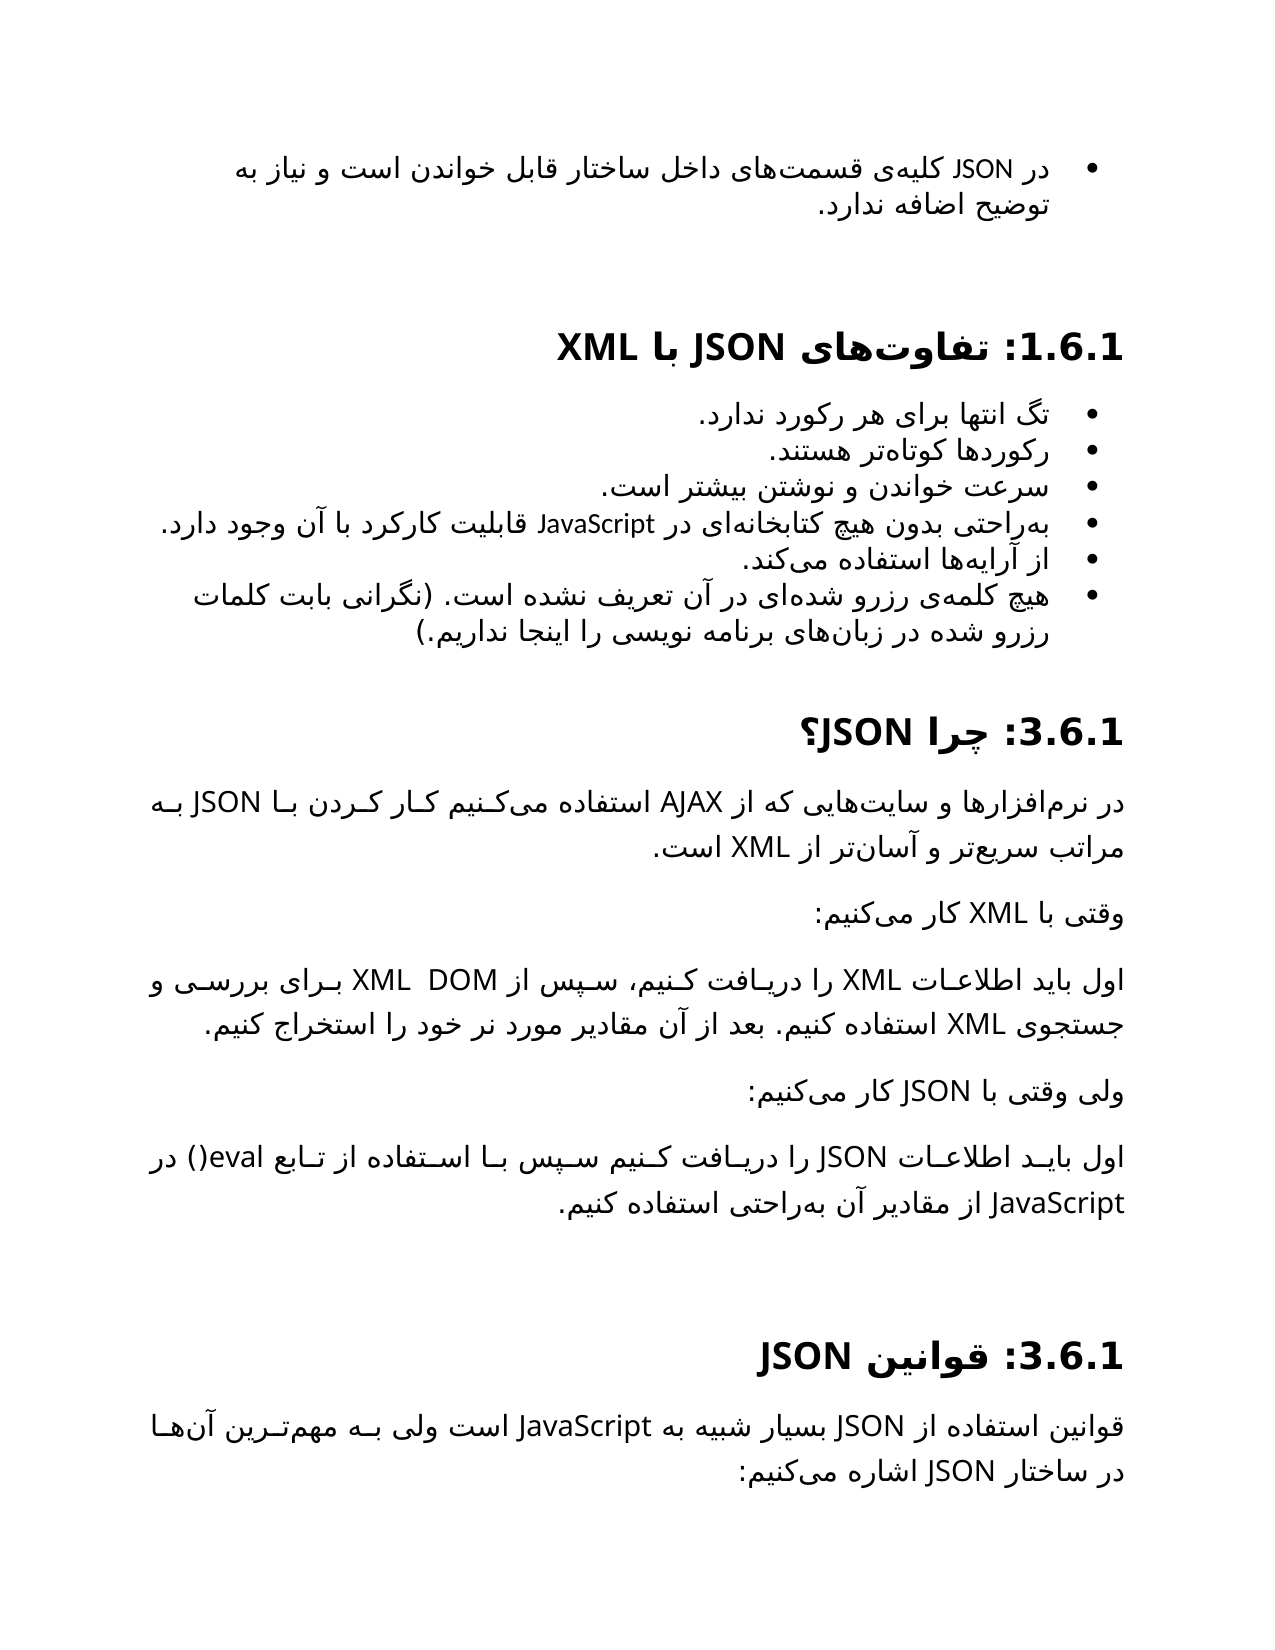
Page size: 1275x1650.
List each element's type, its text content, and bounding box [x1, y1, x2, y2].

text اول باید اطلاعات XML را دریافت کنیم، سپس از XML DOM برای بررسی و جستجوی XML استفاده کنیم. بعد از آن مقادیر مورد نر خود را استخراج کنیم. [150, 959, 1125, 1043]
subtitle 1.6.1: تفاوت‌های JSON با XML [150, 321, 1125, 372]
text در نرم‌افزارها و سایت‌هایی که از AJAX استفاده می‌کنیم کار کردن با JSON به مراتب سریع‌تر و آسان‌تر از XML است. [150, 781, 1125, 866]
list رکوردها کوتاه‌تر هستند. [150, 433, 1087, 467]
list سرعت خواندن و نوشتن بیشتر است. [150, 469, 1087, 503]
list از آرایه‌ها استفاده می‌کند. [150, 543, 1087, 577]
text ولی وقتی با JSON کار می‌کنیم: [150, 1070, 1125, 1110]
text وقتی با XML کار می‌کنیم: [150, 892, 1125, 932]
list در JSON کلیه‌ی قسمت‌های داخل ساختار قابل خواندن است و نیاز به توضیح اضافه ندارد. [150, 150, 1087, 222]
text قوانین استفاده از JSON بسیار شبیه به JavaScript است ولی به مهم‌ترین آن‌ها در ساختار JSON اشاره می‌کنیم: [150, 1406, 1125, 1490]
subtitle 3.6.1: قوانین JSON [150, 1329, 1125, 1380]
list به‌راحتی بدون هیچ کتابخانه‌ای در JavaScript قابلیت کارکرد با آن وجود دارد. [150, 505, 1087, 541]
text اول باید اطلاعات JSON را دریافت کنیم سپس با استفاده از تابع eval() در JavaScript از مقادیر آن به‌راحتی استفاده کنیم. [150, 1137, 1125, 1222]
list هیچ کلمه‌ی رزرو شده‌ای در آن تعریف نشده است. (نگرانی بابت کلمات رزرو شده در زبان‌های برنامه نویسی را اینجا نداریم.) [150, 578, 1087, 648]
list تگ انتها برای هر رکورد ندارد. [150, 397, 1087, 431]
subtitle 3.6.1: چرا JSON؟ [150, 705, 1125, 756]
